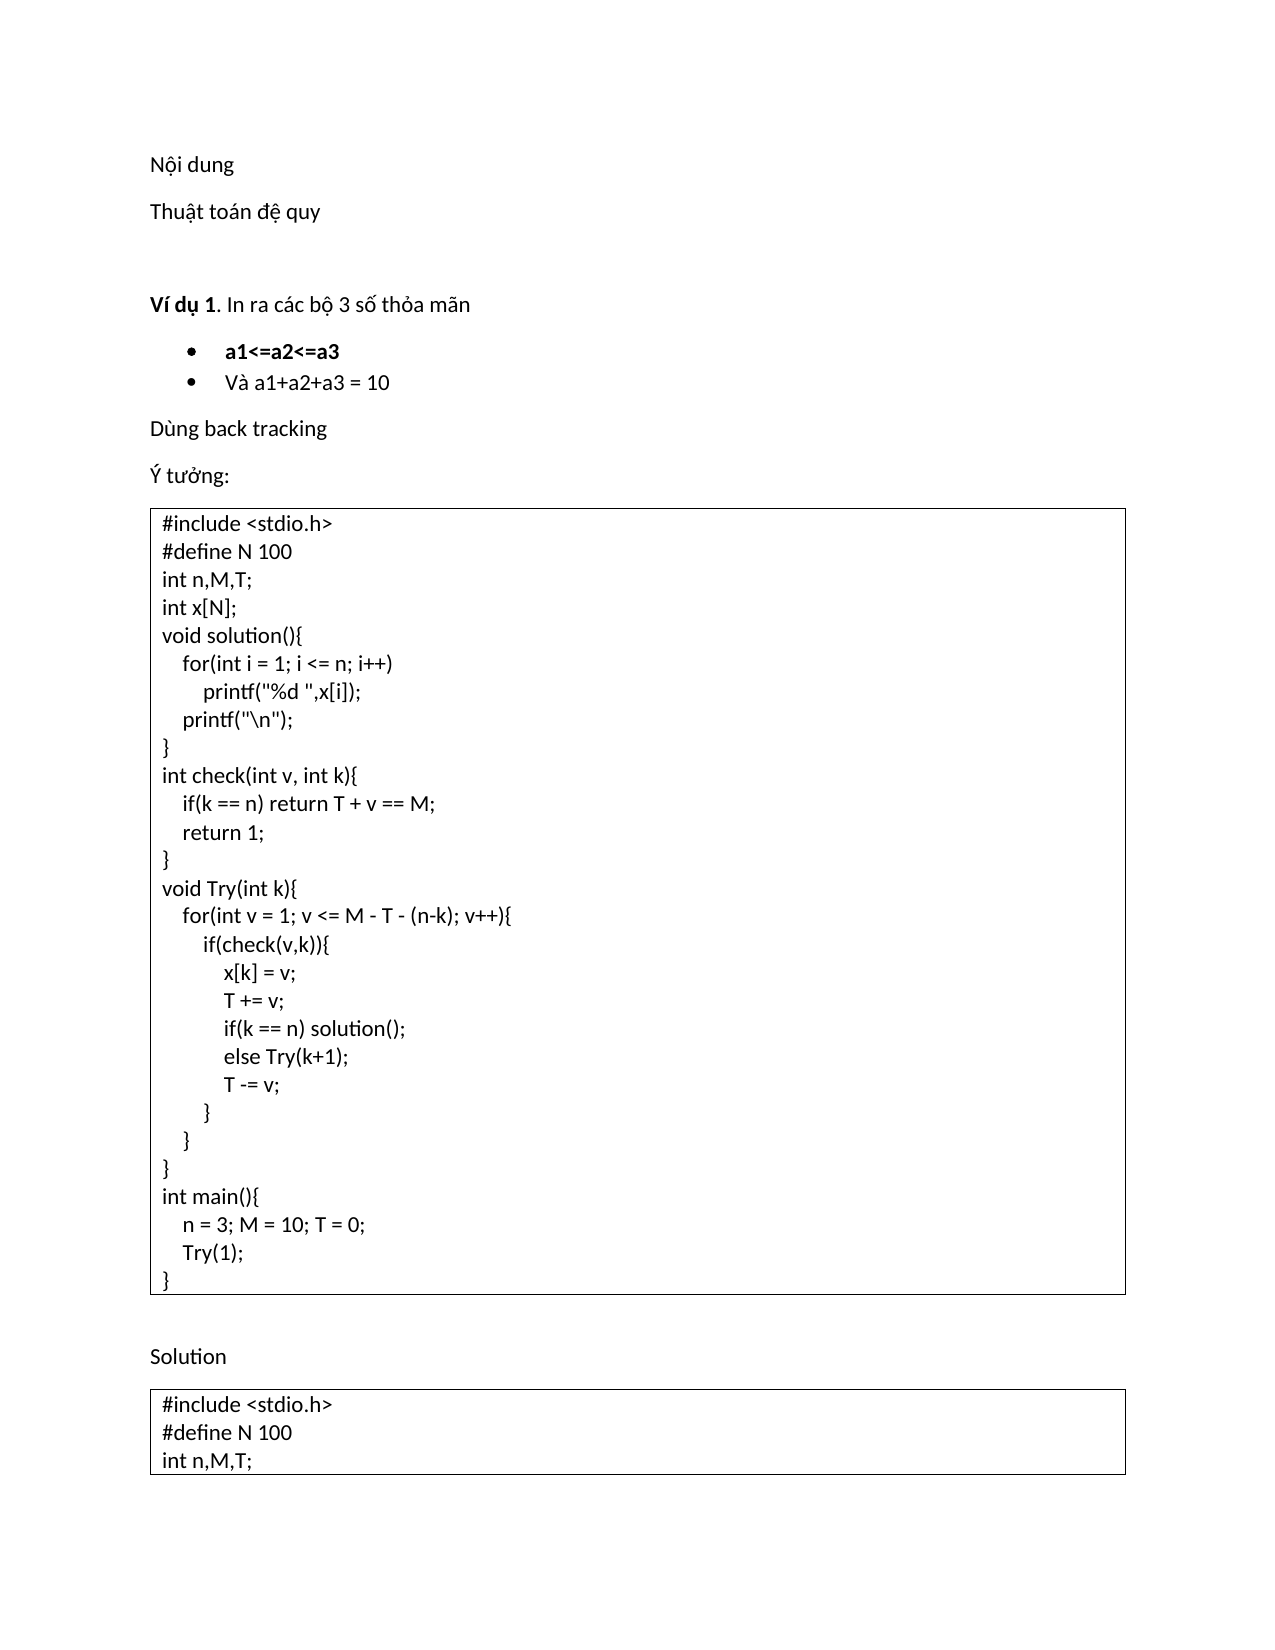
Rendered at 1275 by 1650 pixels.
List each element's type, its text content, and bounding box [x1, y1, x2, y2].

list Và a1+a2+a3 = 10 [187, 368, 1125, 396]
text Thuật toán đệ quy [150, 197, 1125, 225]
text Solution [150, 1342, 1125, 1370]
table_header #include <stdio.h> #define N 100 int n,M,T; int x[N]; void solution(){ for(int i = 1; i <= n; i++) printf("%d ",x[i]); printf("\n"); } int check(int v, int k){ if(k == n) return T + v == M; return 1; } void Try(int k){ for(int v = 1; v <= M - T - (n-k); v++){ if(check(v,k)){ x[k] = v; T += v; if(k == n) solution(); else Try(k+1); T -= v; } } } int main(){ n = 3; M = 10; T = 0; Try(1); } [151, 509, 1125, 1294]
text Dùng back tracking [150, 414, 1125, 443]
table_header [151, 1390, 1125, 1474]
text Nội dung [150, 150, 1125, 178]
text Ý tưởng: [150, 461, 1125, 489]
list a1<=a2<=a3 [187, 337, 1125, 366]
text Ví dụ 1. In ra các bộ 3 số thỏa mãn [150, 291, 1125, 319]
